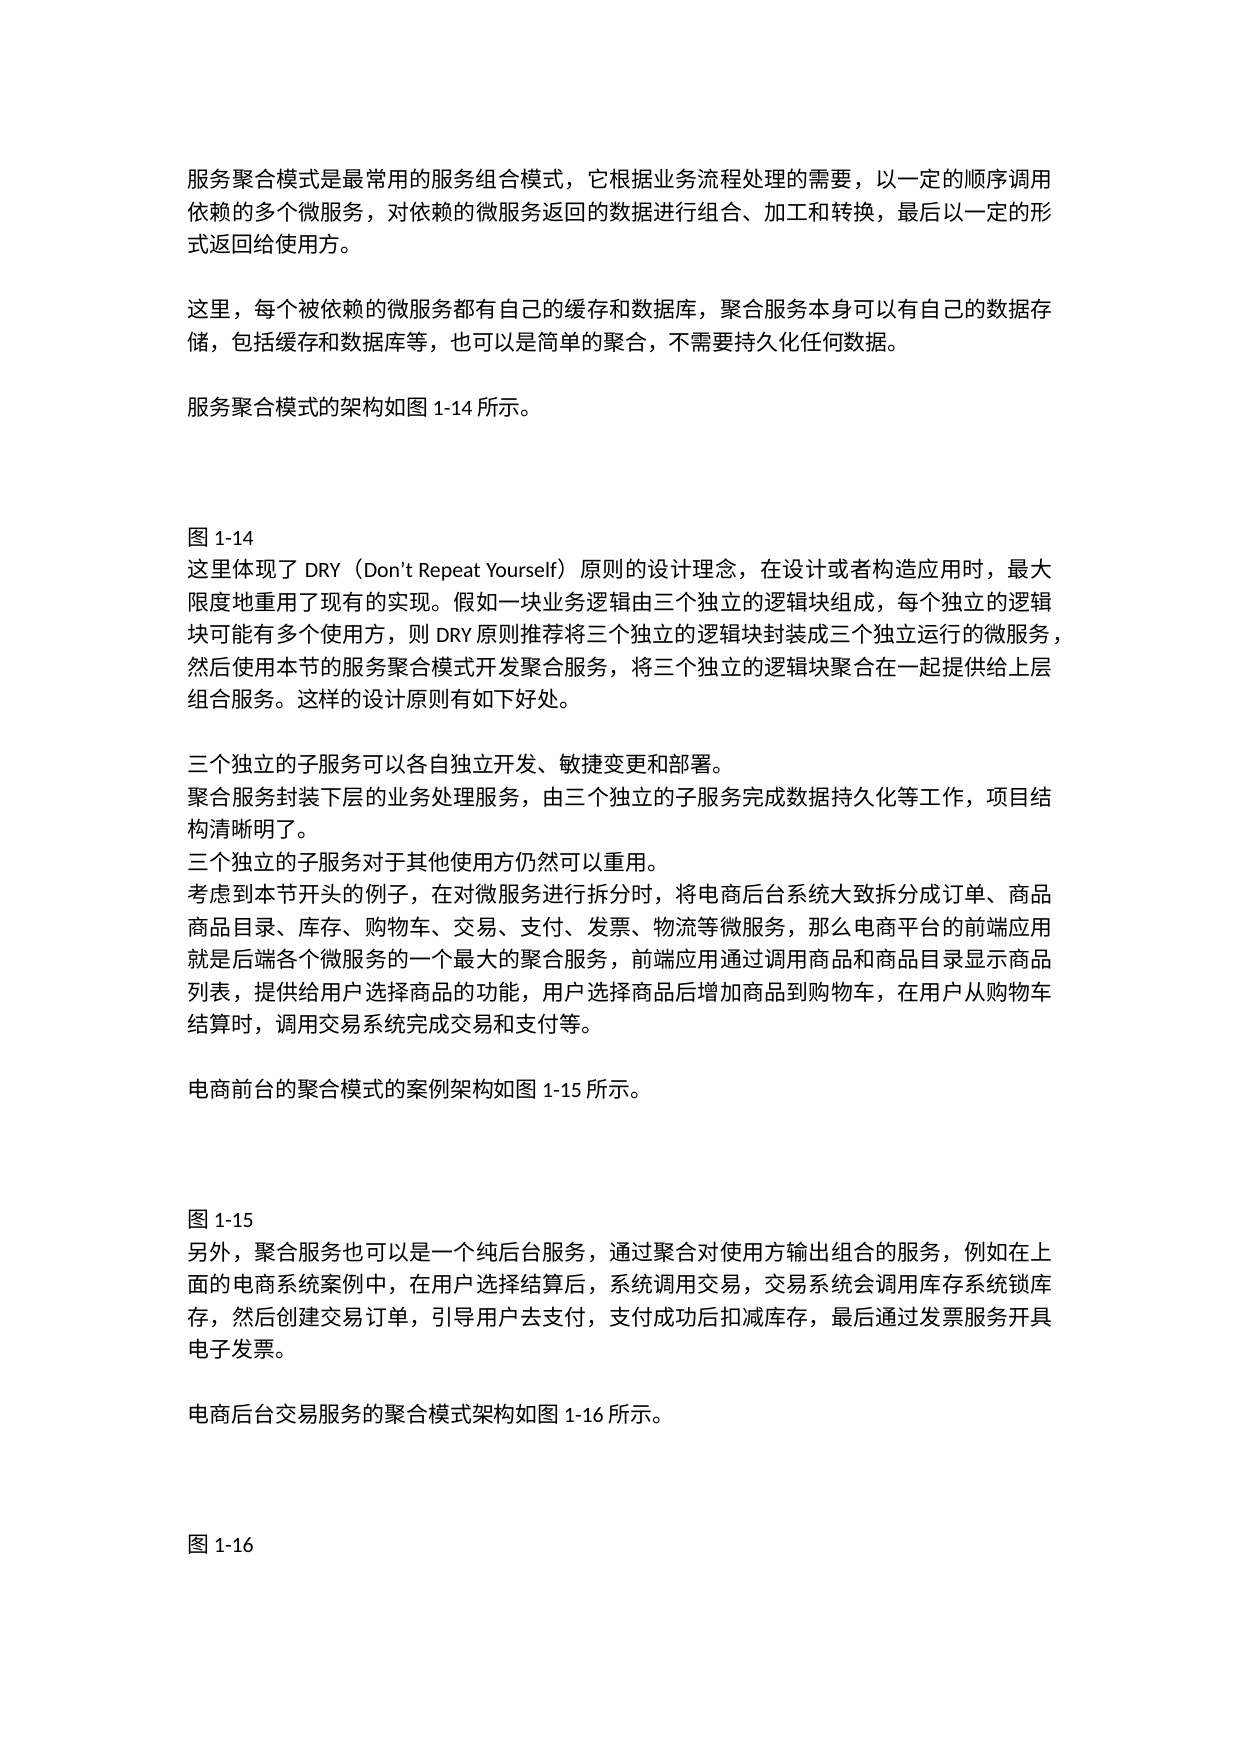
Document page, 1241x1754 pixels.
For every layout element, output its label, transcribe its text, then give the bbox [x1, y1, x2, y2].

text 三个独立的子服务可以各自独立开发、敏捷变更和部署。 [187, 747, 1053, 779]
text 服务聚合模式是最常用的服务组合模式，它根据业务流程处理的需要，以一定的顺序调用依赖的多个微服务，对依赖的微服务返回的数据进行组合、加工和转换，最后以一定的形式返回给使用方。 [187, 162, 1053, 259]
text 服务聚合模式的架构如图1-14所示。 [187, 389, 1053, 422]
text 考虑到本节开头的例子，在对微服务进行拆分时，将电商后台系统大致拆分成订单、商品、商品目录、库存、购物车、交易、支付、发票、物流等微服务，那么电商平台的前端应用就是后端各个微服务的一个最大的聚合服务，前端应用通过调用商品和商品目录显示商品列表，提供给用户选择商品的功能，用户选择商品后增加商品到购物车，在用户从购物车结算时，调用交易系统完成交易和支付等。 [187, 877, 1053, 1039]
text 图1-15 [187, 1202, 1053, 1234]
text 电商前台的聚合模式的案例架构如图1-15所示。 [187, 1072, 1053, 1104]
text 图1-14 [187, 519, 1053, 552]
text 这里，每个被依赖的微服务都有自己的缓存和数据库，聚合服务本身可以有自己的数据存储，包括缓存和数据库等，也可以是简单的聚合，不需要持久化任何数据。 [187, 292, 1053, 357]
text 图1-16 [187, 1527, 1053, 1559]
text 聚合服务封装下层的业务处理服务，由三个独立的子服务完成数据持久化等工作，项目结构清晰明了。 [187, 779, 1053, 844]
text 三个独立的子服务对于其他使用方仍然可以重用。 [187, 844, 1053, 877]
text 这里体现了DRY（Don’t Repeat Yourself）原则的设计理念，在设计或者构造应用时，最大限度地重用了现有的实现。假如一块业务逻辑由三个独立的逻辑块组成，每个独立的逻辑块可能有多个使用方，则DRY原则推荐将三个独立的逻辑块封装成三个独立运行的微服务，然后使用本节的服务聚合模式开发聚合服务，将三个独立的逻辑块聚合在一起提供给上层组合服务。这样的设计原则有如下好处。 [187, 552, 1053, 714]
text 另外，聚合服务也可以是一个纯后台服务，通过聚合对使用方输出组合的服务，例如在上面的电商系统案例中，在用户选择结算后，系统调用交易，交易系统会调用库存系统锁库存，然后创建交易订单，引导用户去支付，支付成功后扣减库存，最后通过发票服务开具电子发票。 [187, 1234, 1053, 1364]
text 电商后台交易服务的聚合模式架构如图1-16所示。 [187, 1397, 1053, 1429]
